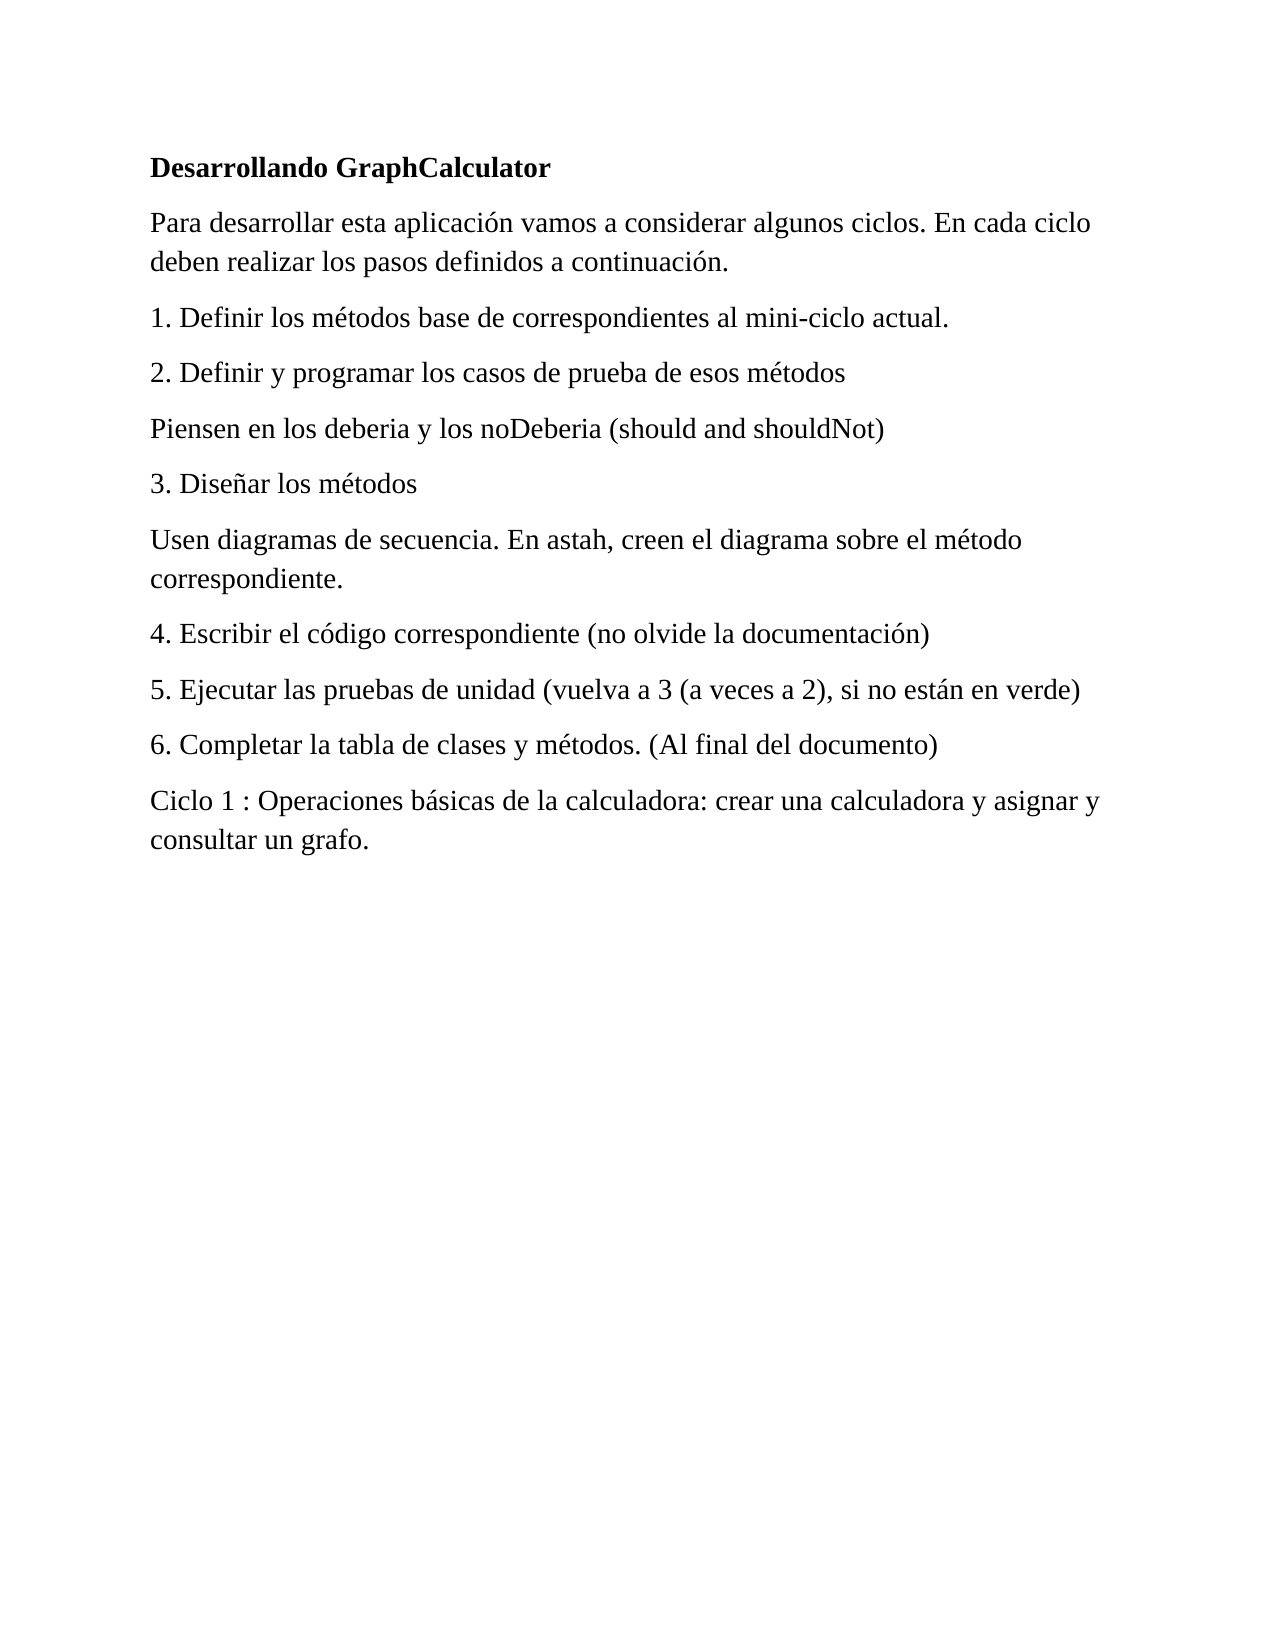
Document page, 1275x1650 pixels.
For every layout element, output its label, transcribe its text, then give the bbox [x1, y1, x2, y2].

text 4. Escribir el código correspondiente (no olvide la documentación) [150, 616, 1125, 650]
text 5. Ejecutar las pruebas de unidad (vuelva a 3 (a veces a 2), si no están en verde) [150, 672, 1125, 705]
text 2. Definir y programar los casos de prueba de esos métodos [150, 355, 1125, 389]
text Usen diagramas de secuencia. En astah, creen el diagrama sobre el método correspondiente. [150, 522, 1125, 594]
text Piensen en los deberia y los noDeberia (should and shouldNot) [150, 411, 1125, 444]
text Desarrollando GraphCalculator [150, 150, 1125, 183]
text 6. Completar la tabla de clases y métodos. (Al final del documento) [150, 727, 1125, 761]
text 1. Definir los métodos base de correspondientes al mini-ciclo actual. [150, 300, 1125, 333]
text Ciclo 1 : Operaciones básicas de la calculadora: crear una calculadora y asignar y consultar un grafo. [150, 783, 1125, 855]
text 3. Diseñar los métodos [150, 466, 1125, 500]
text Para desarrollar esta aplicación vamos a considerar algunos ciclos. En cada ciclo deben realizar los pasos definidos a continuación. [150, 206, 1125, 278]
